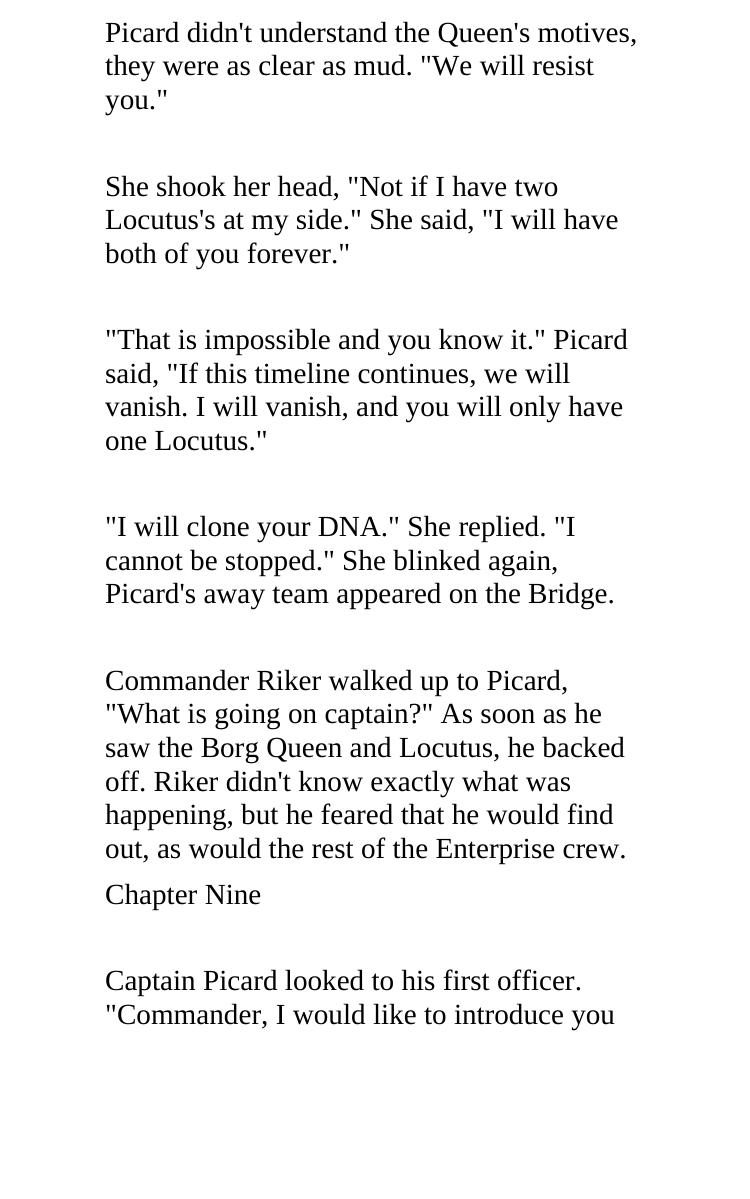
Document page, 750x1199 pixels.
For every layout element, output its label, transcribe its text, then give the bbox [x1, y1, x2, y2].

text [105, 963, 645, 1031]
subtitle Chapter Nine [105, 877, 645, 910]
text She shook her head, "Not if I have two Locutus's at my side." She said, "I will have both of you forever." [105, 169, 645, 269]
text Picard didn't understand the Queen's motives, they were as clear as mud. "We will resist you." [105, 15, 645, 116]
text Commander Riker walked up to Picard, "What is going on captain?" As soon as he saw the Borg Queen and Locutus, he backed off. Riker didn't know exactly what was happening, but he feared that he would find out, as would the rest of the Enterprise crew. [105, 663, 645, 864]
text "I will clone your DNA." She replied. "I cannot be stopped." She blinked again, Picard's away team appeared on the Bridge. [105, 509, 645, 610]
text "That is impossible and you know it." Picard said, "If this timeline continues, we will vanish. I will vanish, and you will only have one Locutus." [105, 322, 645, 456]
